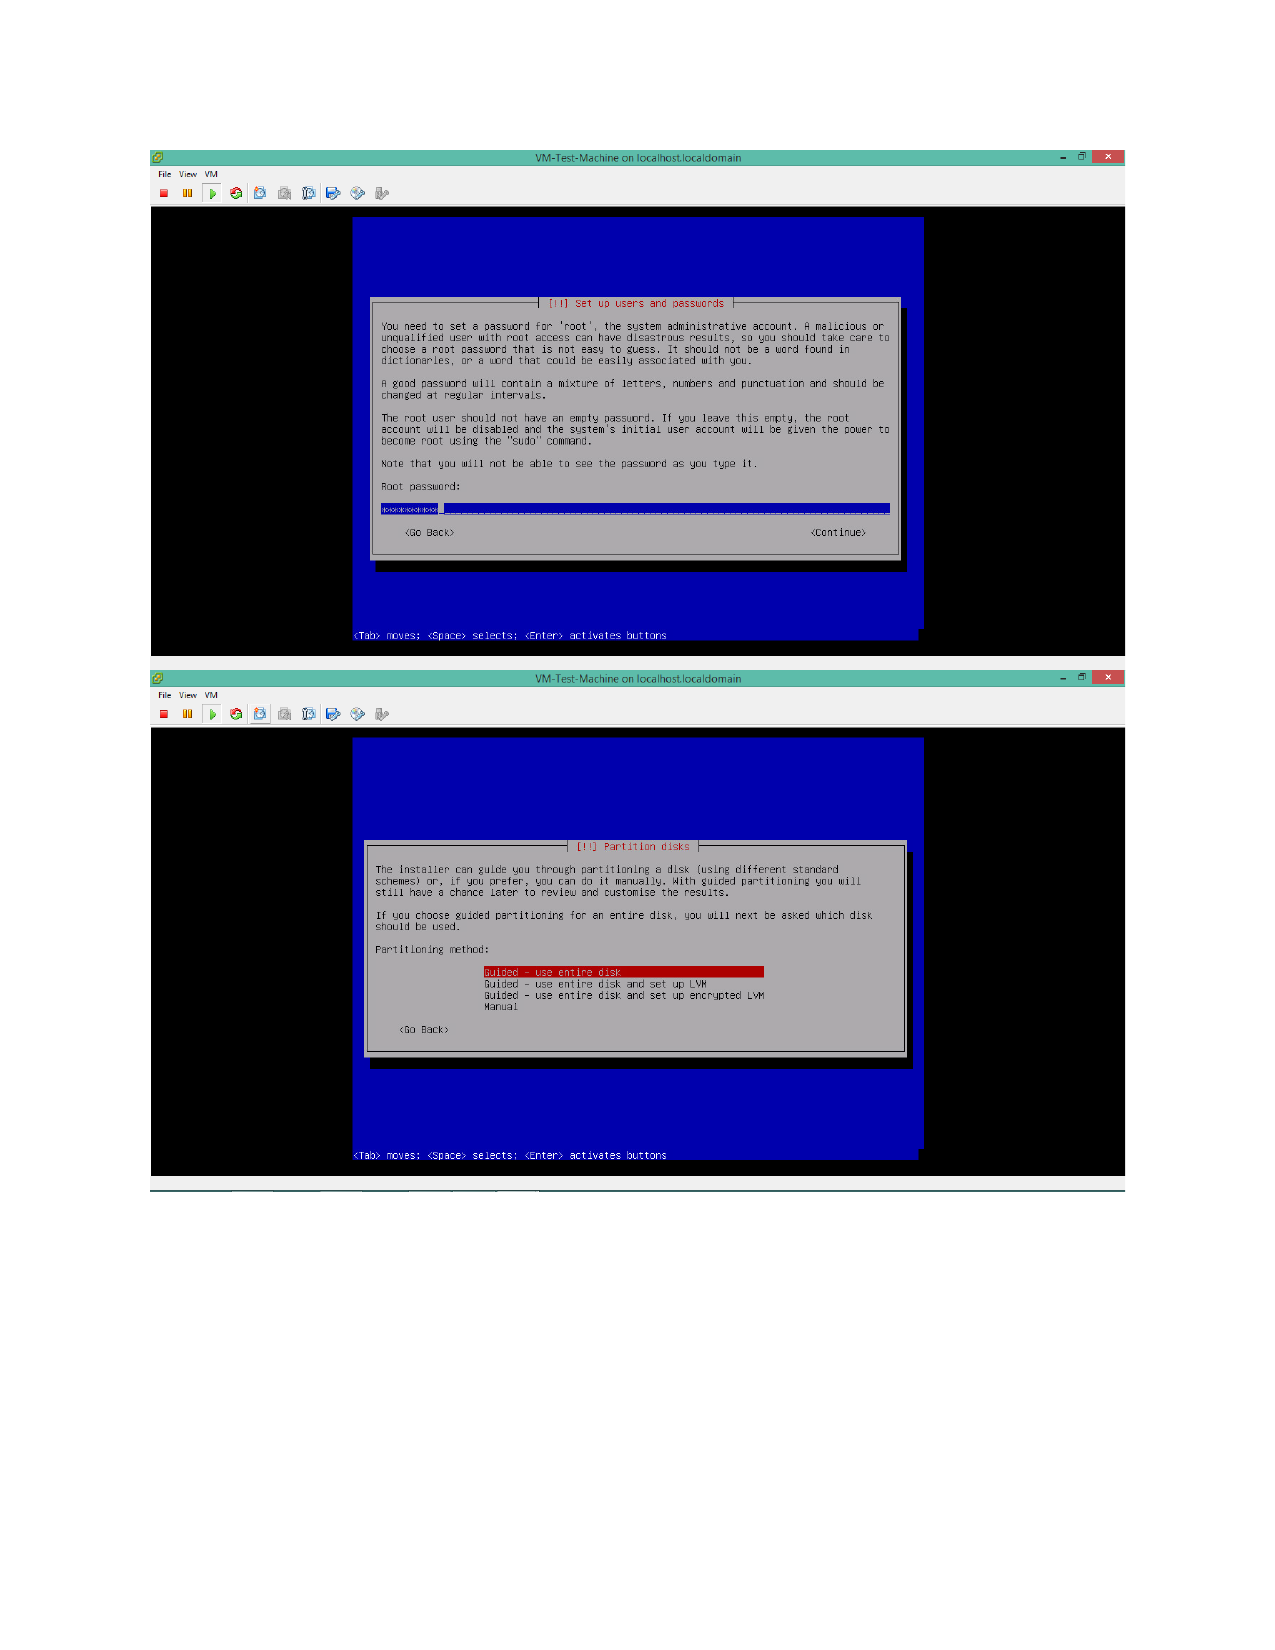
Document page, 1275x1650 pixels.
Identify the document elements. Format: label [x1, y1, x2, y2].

picture [150, 150, 1125, 1192]
